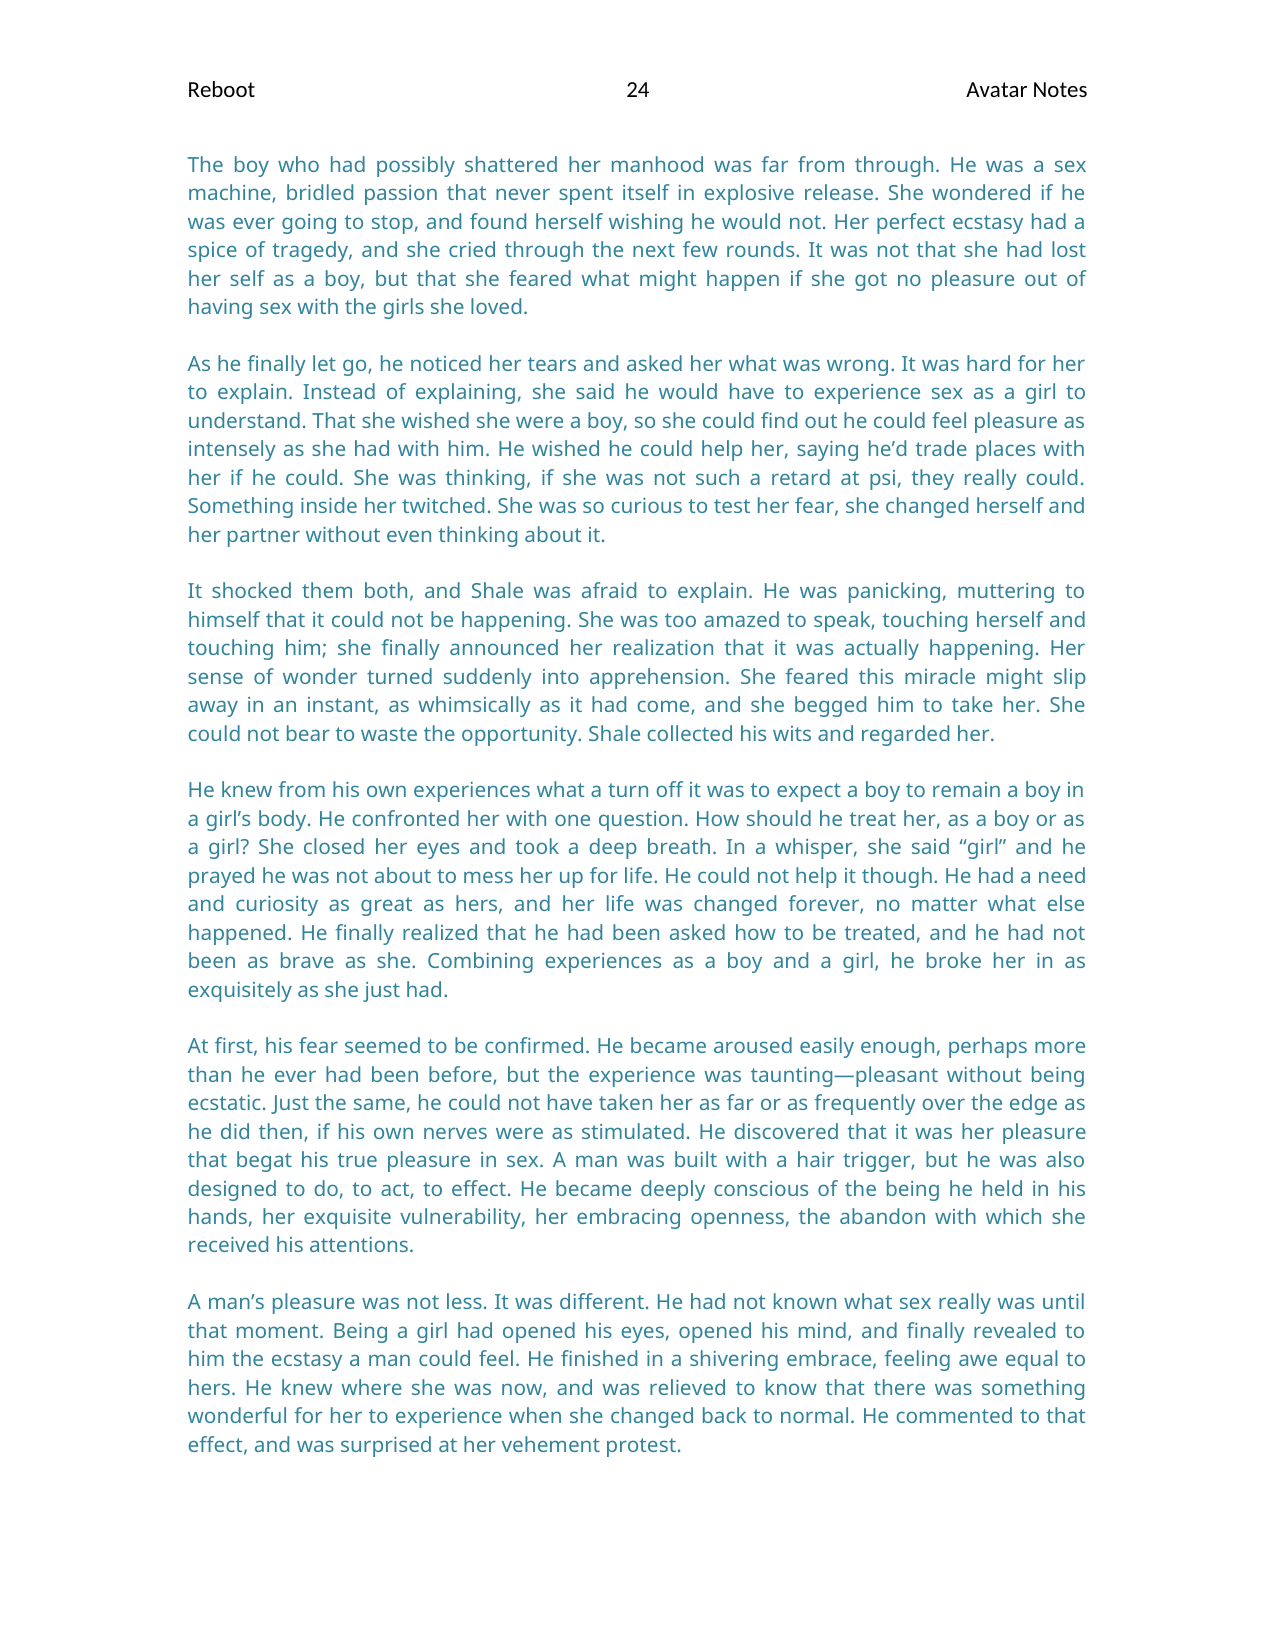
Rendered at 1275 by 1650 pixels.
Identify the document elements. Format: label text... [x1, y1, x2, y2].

text He knew from his own experiences what a turn off it was to expect a boy to remain a boy in a girl’s body. He confronted her with one question. How should he treat her, as a boy or as a girl? She closed her eyes and took a deep breath. In a whisper, she said “girl” and he prayed he was not about to mess her up for life. He could not help it though. He had a need and curiosity as great as hers, and her life was changed forever, no matter what else happened. He finally realized that he had been asked how to be treated, and he had not been as brave as she. Combining experiences as a boy and a girl, he broke her in as exquisitely as she just had. [187, 776, 1087, 1003]
text A man’s pleasure was not less. It was different. He had not known what sex really was until that moment. Being a girl had opened his eyes, opened his mind, and finally revealed to him the ecstasy a man could feel. He finished in a shivering embrace, feeling awe equal to hers. He knew where she was now, and was relieved to know that there was something wonderful for her to experience when she changed back to normal. He commented to that effect, and was surprised at her vehement protest. [187, 1287, 1087, 1458]
text At first, his fear seemed to be confirmed. He became aroused easily enough, perhaps more than he ever had been before, but the experience was taunting—pleasant without being ecstatic. Just the same, he could not have taken her as far or as frequently over the edge as he did then, if his own nerves were as stimulated. He discovered that it was her pleasure that begat his true pleasure in sex. A man was built with a hair trigger, but he was also designed to do, to act, to effect. He became deeply conscious of the being he held in his hands, her exquisite vulnerability, her embracing openness, the abandon with which she received his attentions. [187, 1032, 1087, 1259]
text It shocked them both, and Shale was afraid to explain. He was panicking, muttering to himself that it could not be happening. She was too amazed to speak, touching herself and touching him; she finally announced her realization that it was actually happening. Her sense of wonder turned suddenly into apprehension. She feared this miracle might slip away in an instant, as whimsically as it had come, and she begged him to take her. She could not bear to waste the opportunity. Shale collected his wits and regarded her. [187, 577, 1087, 747]
text The boy who had possibly shattered her manhood was far from through. He was a sex machine, bridled passion that never spent itself in explosive release. She wondered if he was ever going to stop, and found herself wishing he would not. Her perfect ecstasy had a spice of tragedy, and she cried through the next few rounds. It was not that she had lost her self as a boy, but that she feared what might happen if she got no pleasure out of having sex with the girls she loved. [187, 150, 1087, 321]
text As he finally let go, he noticed her tears and asked her what was wrong. It was hard for her to explain. Instead of explaining, she said he would have to experience sex as a girl to understand. That she wished she were a boy, so she could find out he could feel pleasure as intensely as she had with him. He wished he could help her, saying he’d trade places with her if he could. She was thinking, if she was not such a retard at psi, they really could. Something inside her twitched. She was so curious to test her fear, she changed herself and her partner without even thinking about it. [187, 349, 1087, 548]
